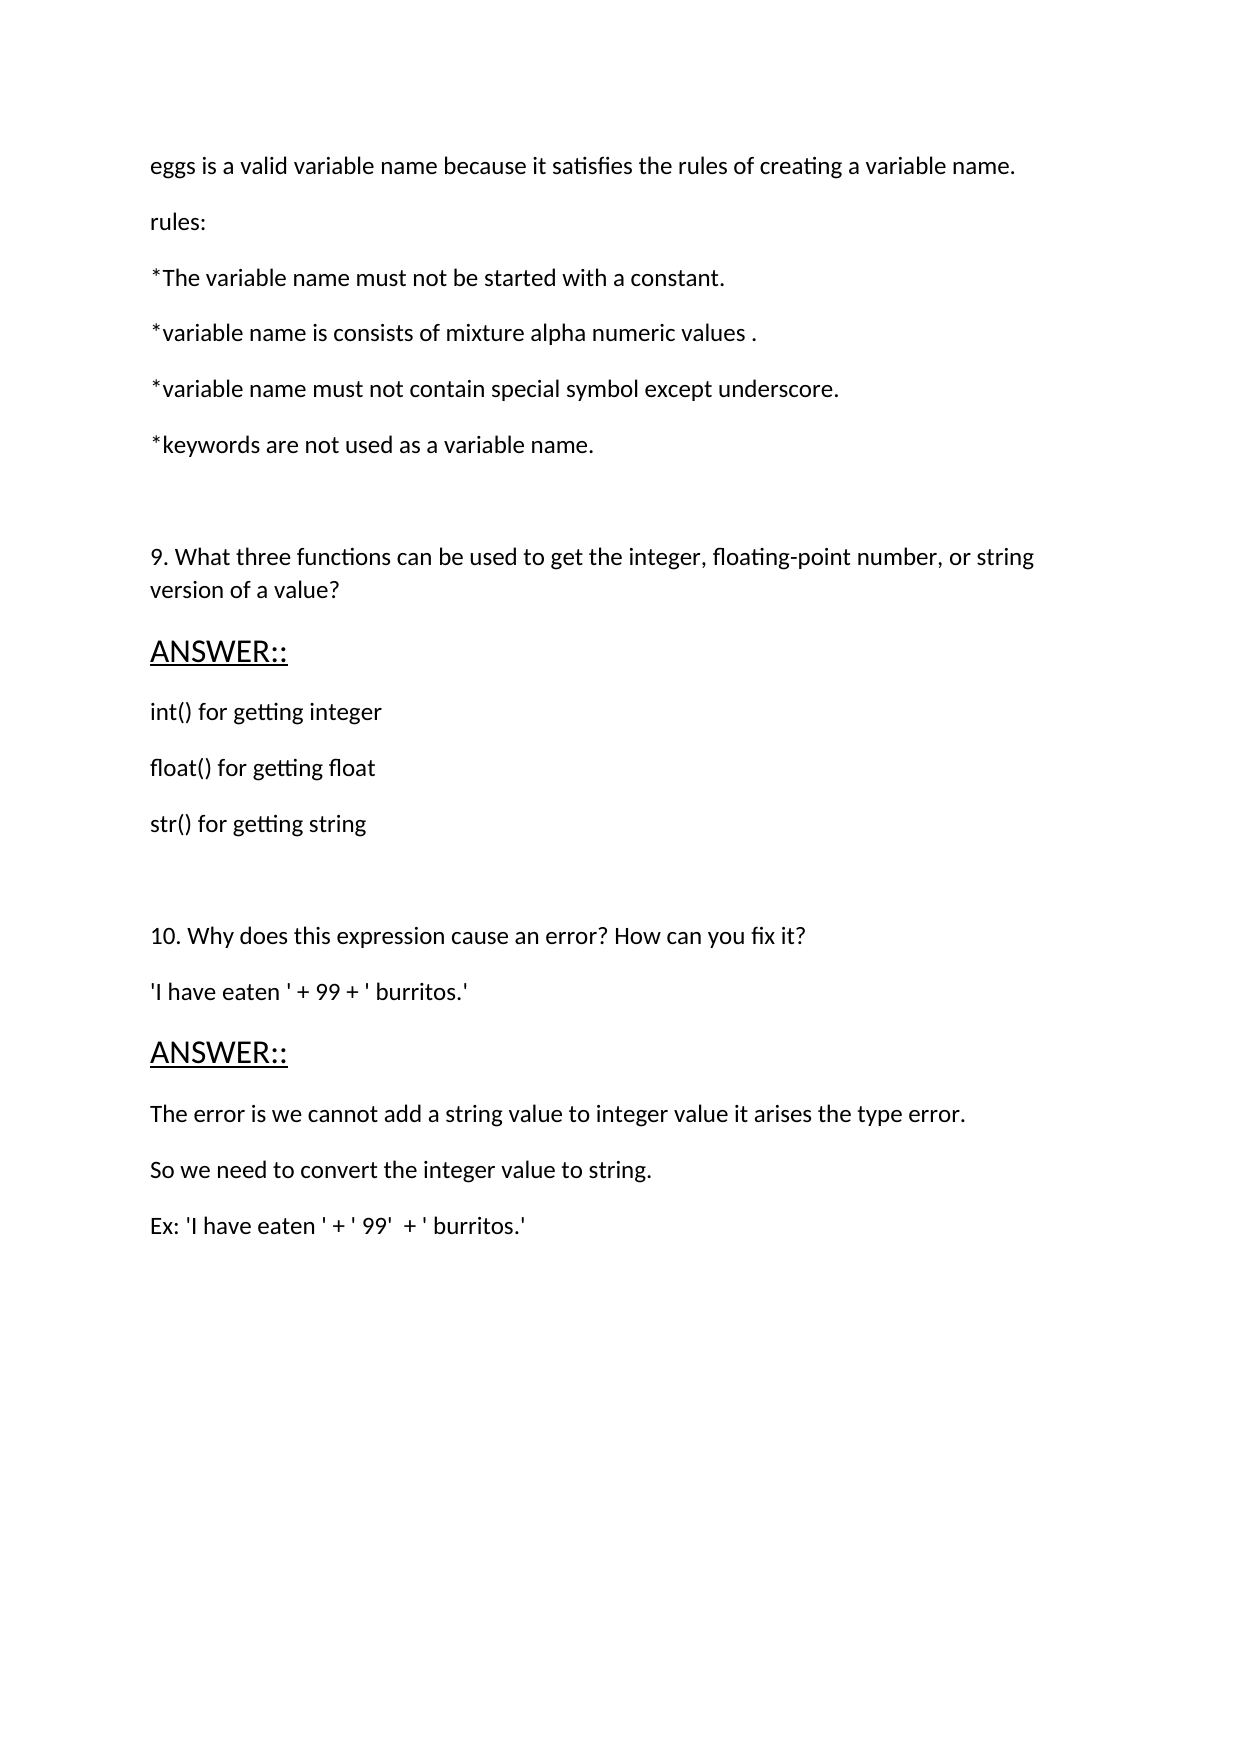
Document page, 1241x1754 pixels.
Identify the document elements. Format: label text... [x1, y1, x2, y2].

text 'I have eaten ' + 99 + ' burritos.' [150, 976, 1090, 1006]
text Ex: 'I have eaten ' + ' 99' + ' burritos.' [150, 1210, 1090, 1241]
text 9. What three functions can be used to get the integer, floating-point number, or string version of a value? [150, 541, 1090, 604]
text *variable name is consists of mixture alpha numeric values . [150, 317, 1090, 348]
text ANSWER:: [150, 1031, 1090, 1072]
text The error is we cannot add a string value to integer value it arises the type error. [150, 1098, 1090, 1129]
text So we need to convert the integer value to string. [150, 1154, 1090, 1185]
text int() for getting integer [150, 696, 1090, 727]
text 10. Why does this expression cause an error? How can you fix it? [150, 920, 1090, 950]
text str() for getting string [150, 808, 1090, 839]
text eggs is a valid variable name because it satisfies the rules of creating a variable name. [150, 150, 1090, 181]
text float() for getting float [150, 752, 1090, 783]
text *The variable name must not be started with a constant. [150, 262, 1090, 292]
text *variable name must not contain special symbol except underscore. [150, 373, 1090, 404]
text rules: [150, 206, 1090, 236]
text ANSWER:: [150, 629, 1090, 670]
text *keywords are not used as a variable name. [150, 429, 1090, 460]
